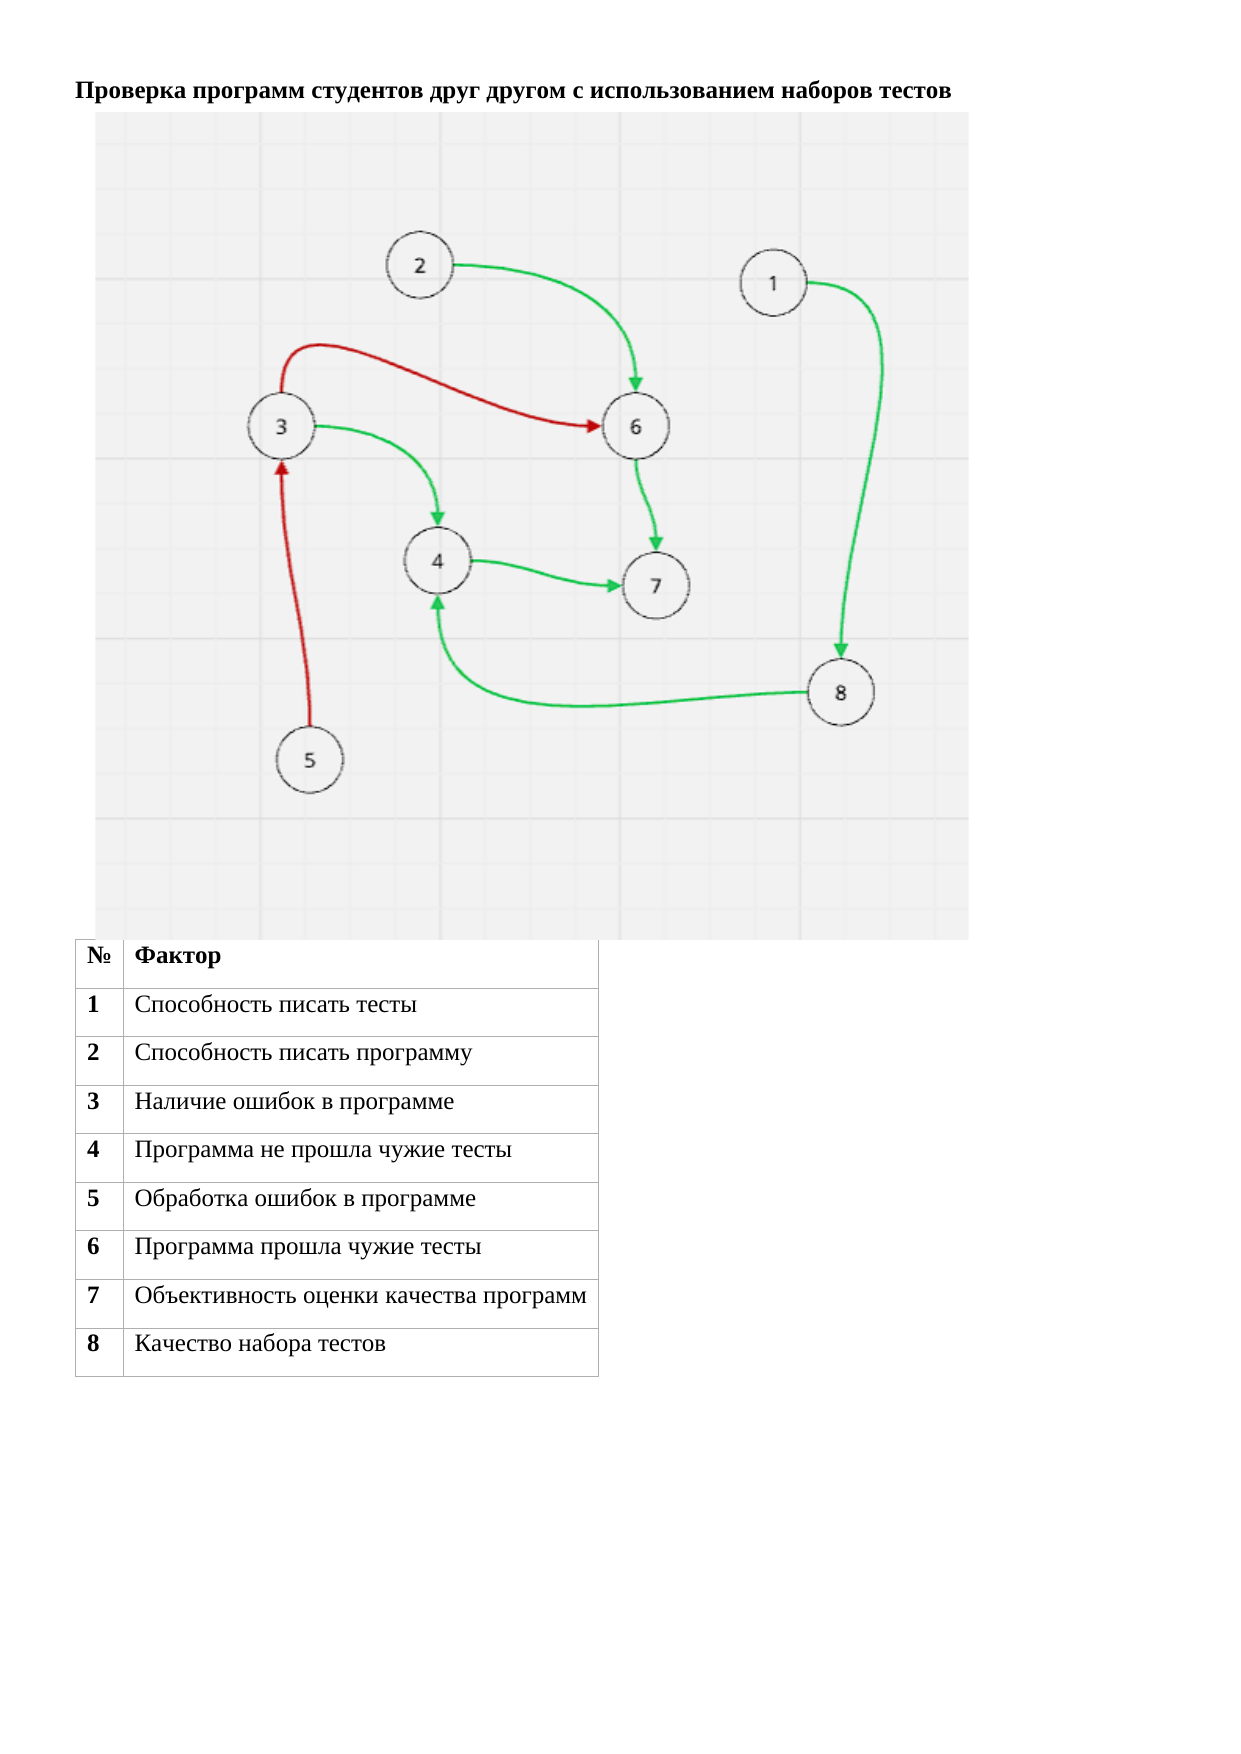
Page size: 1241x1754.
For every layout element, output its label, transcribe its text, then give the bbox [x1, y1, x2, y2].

table_cell 3 [76, 1086, 123, 1133]
table_header Фактор [124, 940, 598, 988]
table_cell 4 [76, 1134, 123, 1182]
picture [95, 112, 969, 940]
table_cell 8 [76, 1329, 123, 1376]
table_cell Способность писать тесты [124, 989, 598, 1036]
table_cell 6 [76, 1231, 123, 1279]
table_cell Объективность оценки качества программ [124, 1280, 598, 1327]
table_header № [76, 940, 123, 988]
table_cell 5 [76, 1183, 123, 1230]
table_cell Программа не прошла чужие тесты [124, 1134, 598, 1182]
table_cell 2 [76, 1037, 123, 1085]
table_cell Программа прошла чужие тесты [124, 1231, 598, 1279]
table_cell Обработка ошибок в программе [124, 1183, 598, 1230]
table_cell 1 [76, 989, 123, 1036]
table_cell Способность писать программу [124, 1037, 598, 1085]
table_cell Наличие ошибок в программе [124, 1086, 598, 1133]
table_cell Качество набора тестов [124, 1329, 598, 1376]
table_cell 7 [76, 1280, 123, 1327]
text Проверка программ студентов друг другом с использованием наборов тестов [75, 75, 1165, 104]
